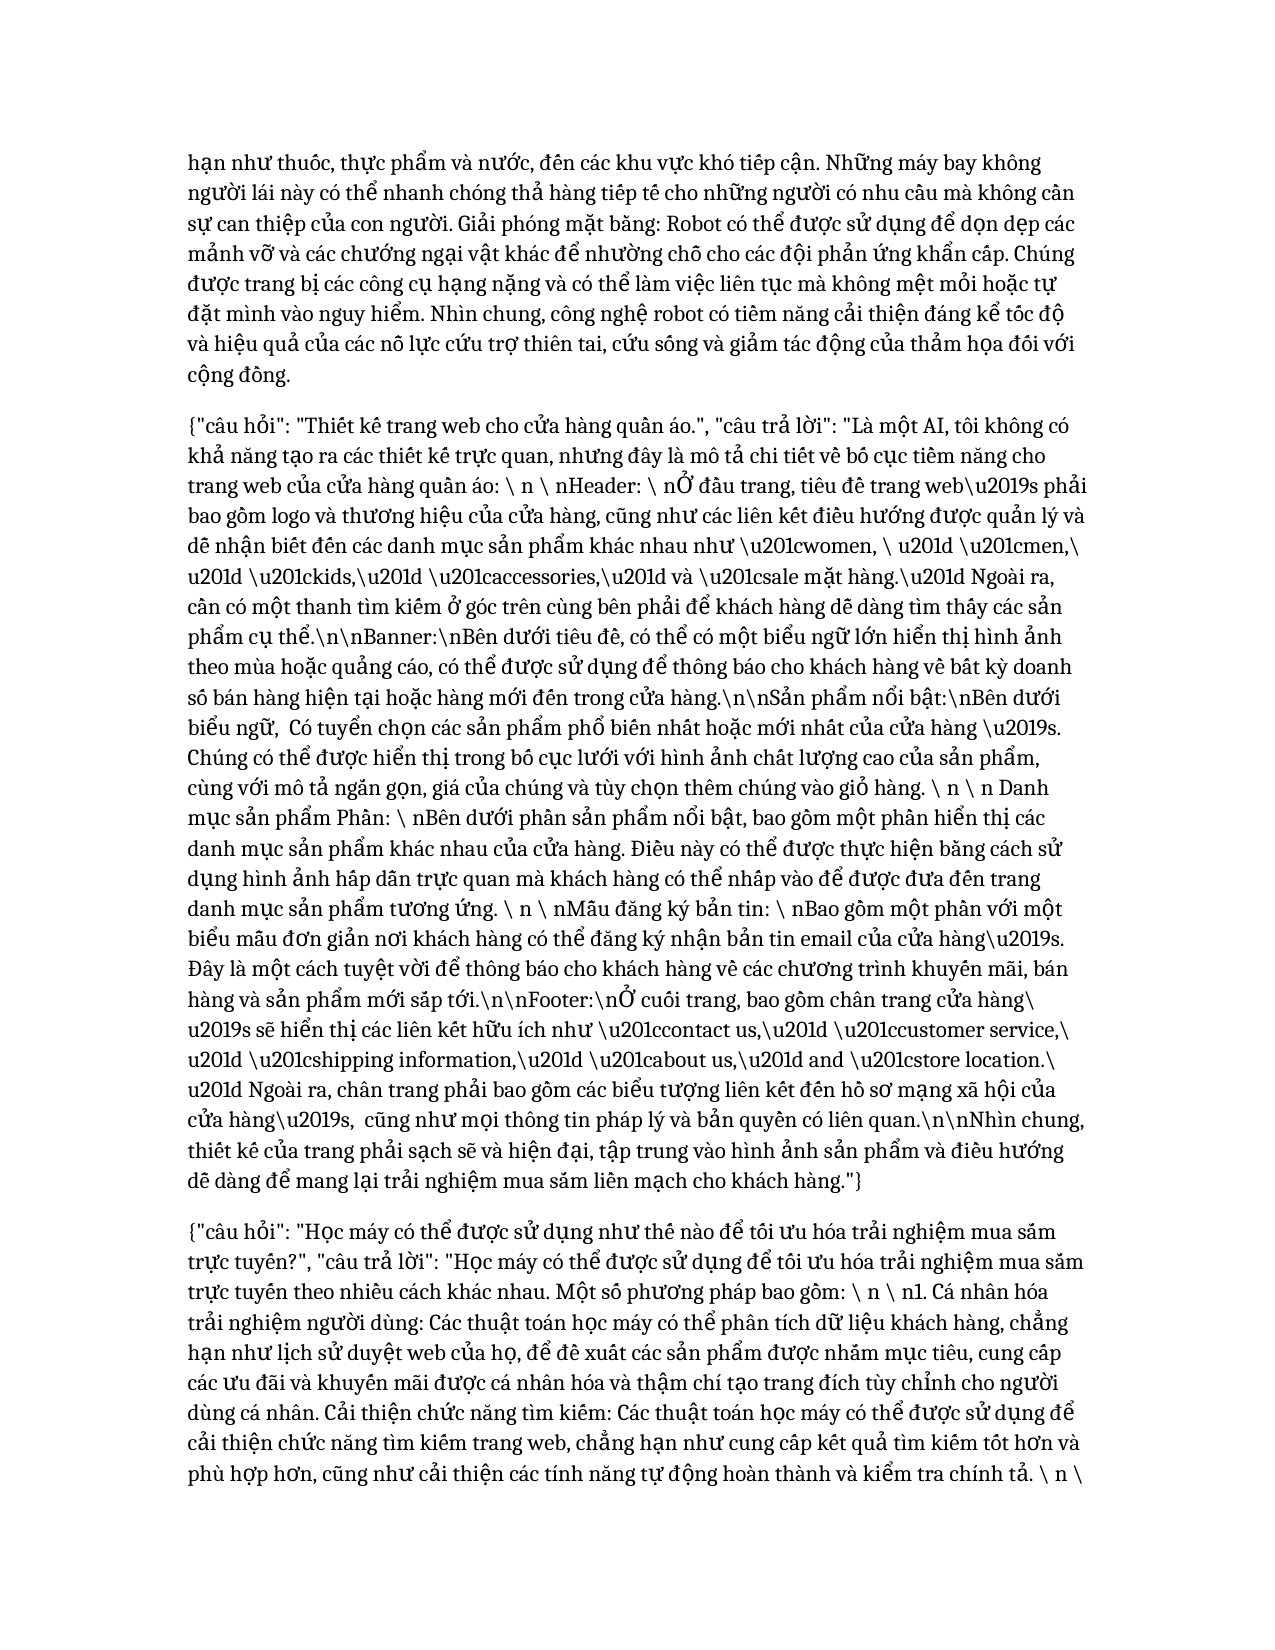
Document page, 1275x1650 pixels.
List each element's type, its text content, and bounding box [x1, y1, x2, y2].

text {"câu hỏi": "Thiết kế trang web cho cửa hàng quần áo.", "câu trả lời": "Là một AI, tôi không có khả năng tạo ra các thiết kế trực quan, nhưng đây là mô tả chi tiết về bố cục tiềm năng cho trang web của cửa hàng quần áo: \ n \ nHeader: \ nỞ đầu trang, tiêu đề trang web\u2019s phải bao gồm logo và thương hiệu của cửa hàng, cũng như các liên kết điều hướng được quản lý và dễ nhận biết đến các danh mục sản phẩm khác nhau như \u201cwomen, \ u201d \u201cmen,\u201d \u201ckids,\u201d \u201caccessories,\u201d và \u201csale mặt hàng.\u201d Ngoài ra, cần có một thanh tìm kiếm ở góc trên cùng bên phải để khách hàng dễ dàng tìm thấy các sản phẩm cụ thể.\n\nBanner:\nBên dưới tiêu đề, có thể có một biểu ngữ lớn hiển thị hình ảnh theo mùa hoặc quảng cáo, có thể được sử dụng để thông báo cho khách hàng về bất kỳ doanh số bán hàng hiện tại hoặc hàng mới đến trong cửa hàng.\n\nSản phẩm nổi bật:\nBên dưới biểu ngữ, Có tuyển chọn các sản phẩm phổ biến nhất hoặc mới nhất của cửa hàng \u2019s. Chúng có thể được hiển thị trong bố cục lưới với hình ảnh chất lượng cao của sản phẩm, cùng với mô tả ngắn gọn, giá của chúng và tùy chọn thêm chúng vào giỏ hàng. \ n \ n Danh mục sản phẩm Phần: \ nBên dưới phần sản phẩm nổi bật, bao gồm một phần hiển thị các danh mục sản phẩm khác nhau của cửa hàng. Điều này có thể được thực hiện bằng cách sử dụng hình ảnh hấp dẫn trực quan mà khách hàng có thể nhấp vào để được đưa đến trang danh mục sản phẩm tương ứng. \ n \ nMẫu đăng ký bản tin: \ nBao gồm một phần với một biểu mẫu đơn giản nơi khách hàng có thể đăng ký nhận bản tin email của cửa hàng\u2019s. Đây là một cách tuyệt vời để thông báo cho khách hàng về các chương trình khuyến mãi, bán hàng và sản phẩm mới sắp tới.\n\nFooter:\nỞ cuối trang, bao gồm chân trang cửa hàng\u2019s sẽ hiển thị các liên kết hữu ích như \u201ccontact us,\u201d \u201ccustomer service,\u201d \u201cshipping information,\u201d \u201cabout us,\u201d and \u201cstore location.\u201d Ngoài ra, chân trang phải bao gồm các biểu tượng liên kết đến hồ sơ mạng xã hội của cửa hàng\u2019s, cũng như mọi thông tin pháp lý và bản quyền có liên quan.\n\nNhìn chung, thiết kế của trang phải sạch sẽ và hiện đại, tập trung vào hình ảnh sản phẩm và điều hướng dễ dàng để mang lại trải nghiệm mua sắm liền mạch cho khách hàng."} [187, 412, 1087, 1194]
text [187, 150, 1087, 388]
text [187, 1219, 1087, 1487]
